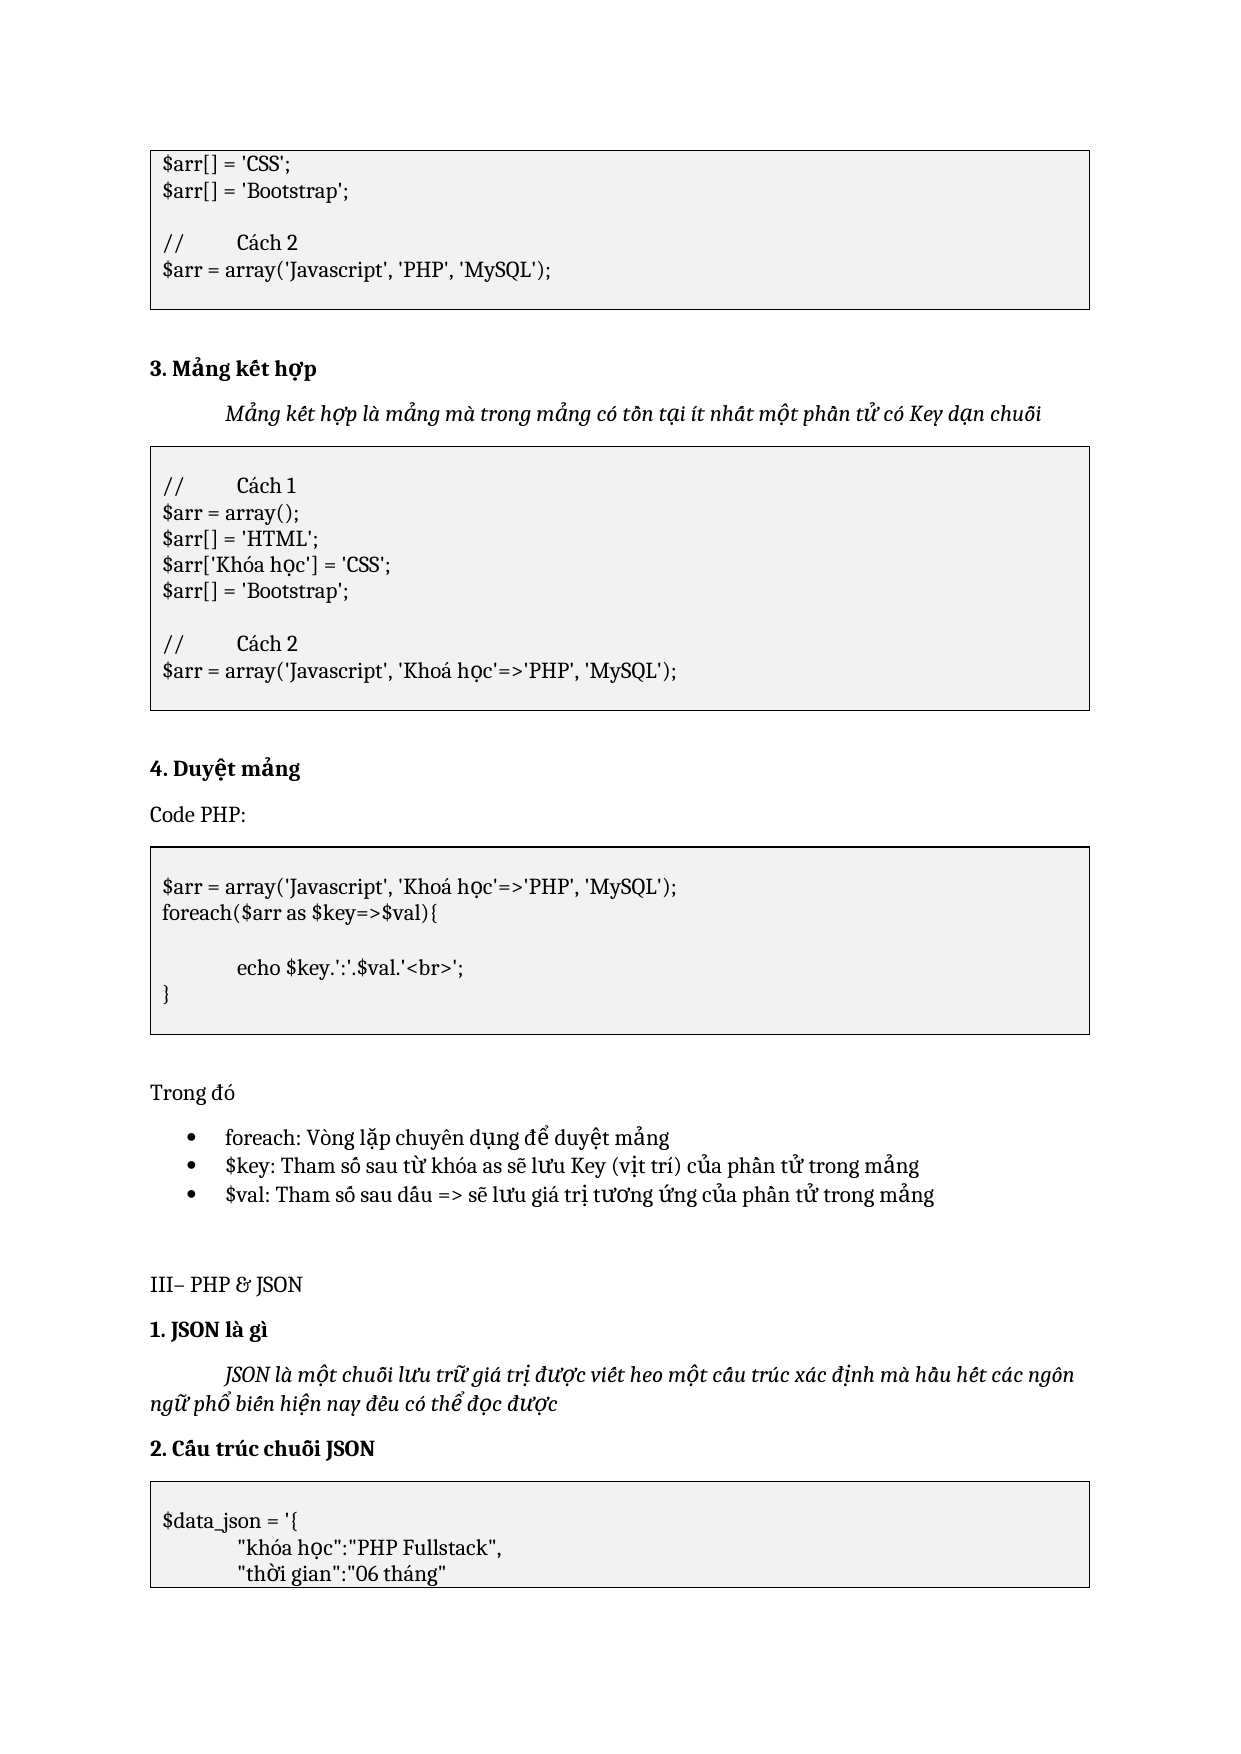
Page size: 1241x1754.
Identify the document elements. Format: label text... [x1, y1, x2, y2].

list foreach: Vòng lặp chuyên dụng để duyệt mảng [187, 1125, 1090, 1151]
text 4. Duyệt mảng [150, 756, 1090, 783]
table_header // Cách 1 $arr = array(); $arr[] = 'HTML'; $arr['Khóa học'] = 'CSS'; $arr[] = 'Bootstrap'; // Cách 2 $arr = array('Javascript', 'Khoá học'=>'PHP', 'MySQL'); [151, 447, 1089, 710]
text JSON là một chuỗi lưu trữ giá trị được viết heo một cấu trúc xác định mà hầu hết các ngôn ngữ phổ biến hiện nay đều có thể đọc được [150, 1362, 1090, 1417]
text Mảng kết hợp là mảng mà trong mảng có tồn tại ít nhất một phần tử có Key dạn chuỗi [150, 400, 1090, 427]
list $key: Tham số sau từ khóa as sẽ lưu Key (vịt trí) của phần tử trong mảng [187, 1153, 1090, 1180]
text 3. Mảng kết hợp [150, 355, 1090, 382]
list $val: Tham số sau dấu => sẽ lưu giá trị tương ứng của phần tử trong mảng [187, 1182, 1090, 1208]
text III– PHP & JSON [150, 1272, 1090, 1298]
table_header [151, 151, 1089, 309]
table_header $arr = array('Javascript', 'Khoá học'=>'PHP', 'MySQL'); foreach($arr as $key=>$val){ echo $key.':'.$val.'<br>'; } [151, 848, 1089, 1034]
text Code PHP: [150, 801, 1090, 828]
text 2. Cấu trúc chuỗi JSON [150, 1436, 1090, 1462]
text Trong đó [150, 1080, 1090, 1106]
text 1. JSON là gì [150, 1317, 1090, 1343]
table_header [151, 1482, 1089, 1587]
